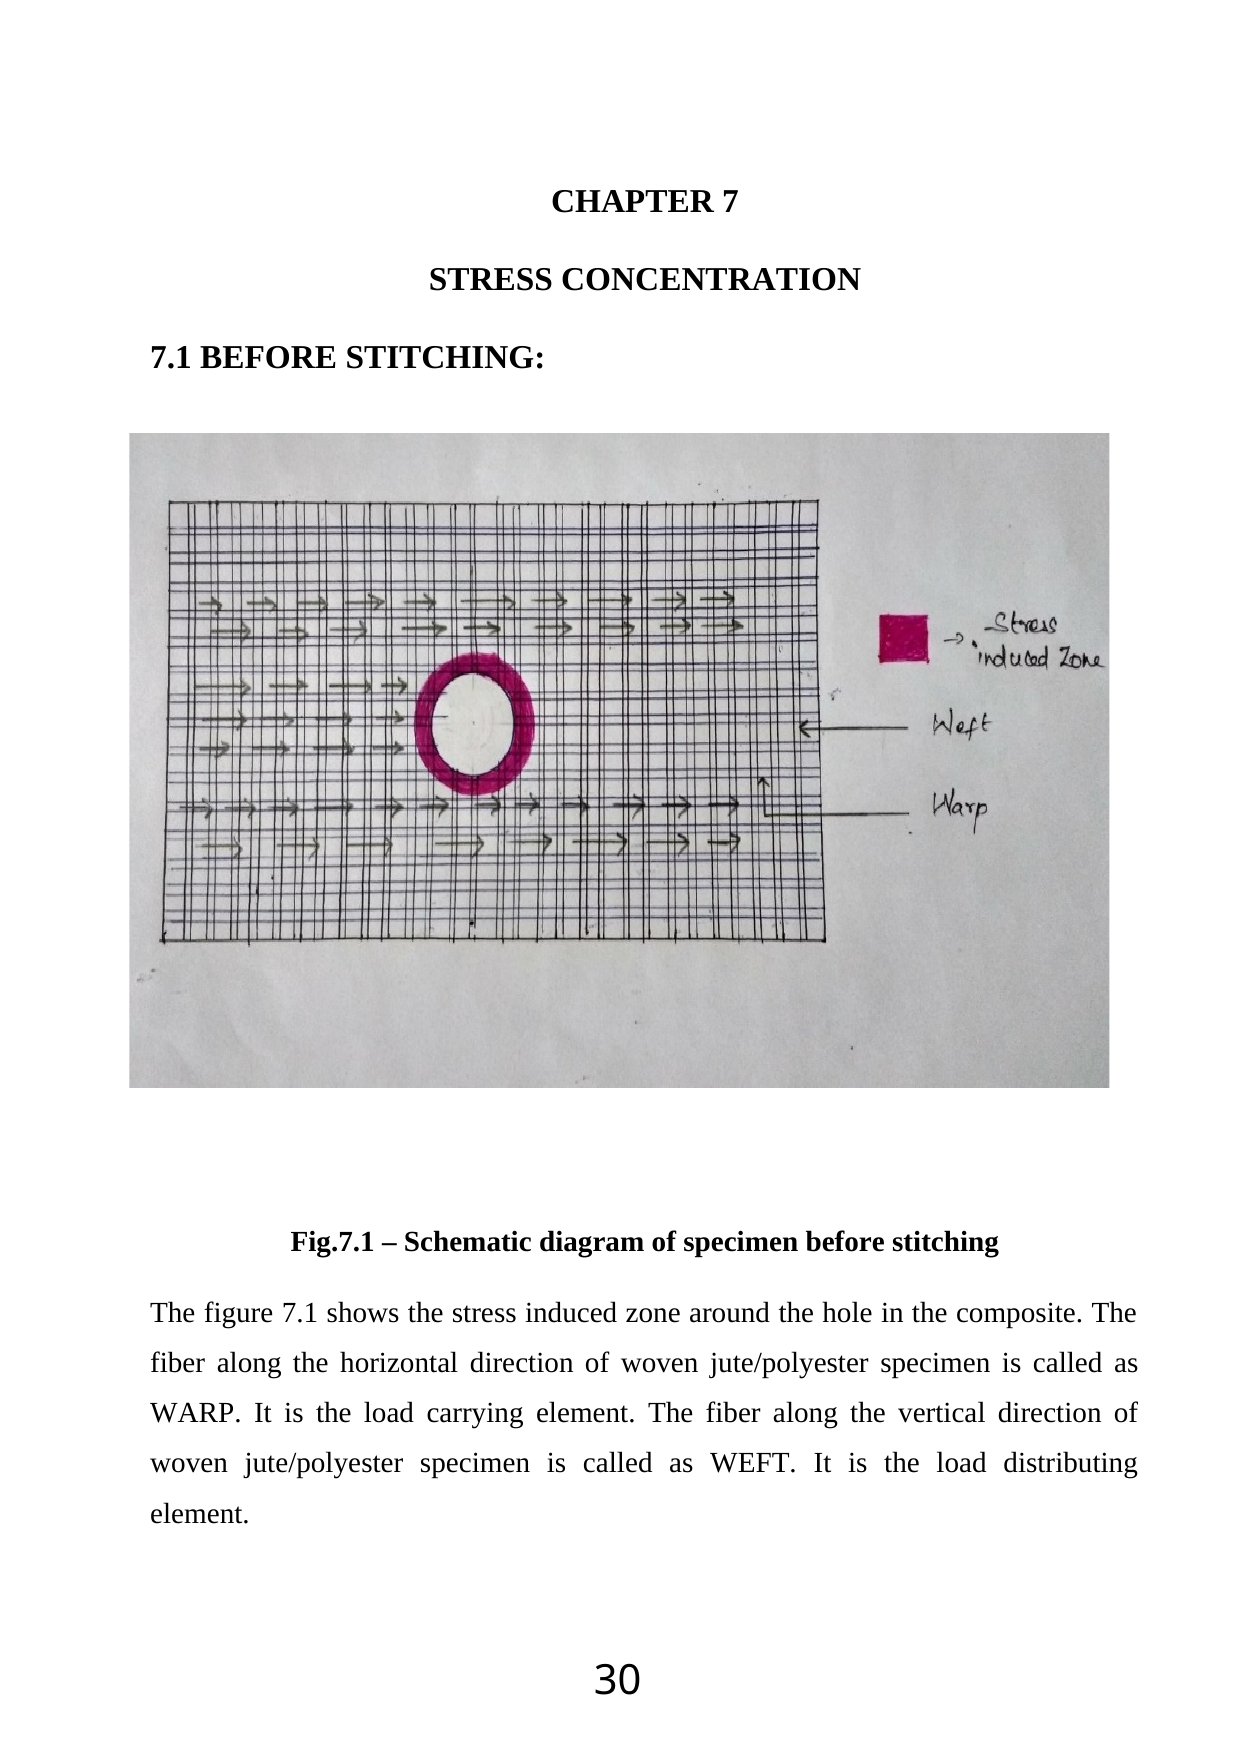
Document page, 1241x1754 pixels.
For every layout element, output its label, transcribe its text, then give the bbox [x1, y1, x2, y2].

text The figure 7.1 shows the stress induced zone around the hole in the composite. The fiber along the horizontal direction of woven jute/polyester specimen is called as WARP. It is the load carrying element. The fiber along the vertical direction of woven jute/polyester specimen is called as WEFT. It is the load distributing element. [150, 1295, 1139, 1529]
text STRESS CONCENTRATION [150, 259, 1139, 298]
text 7.1 BEFORE STITCHING: [150, 337, 1139, 376]
text Fig.7.1 – Schematic diagram of specimen before stitching [150, 1224, 1139, 1257]
text CHAPTER 7 [150, 181, 1139, 220]
picture [129, 433, 1110, 1088]
